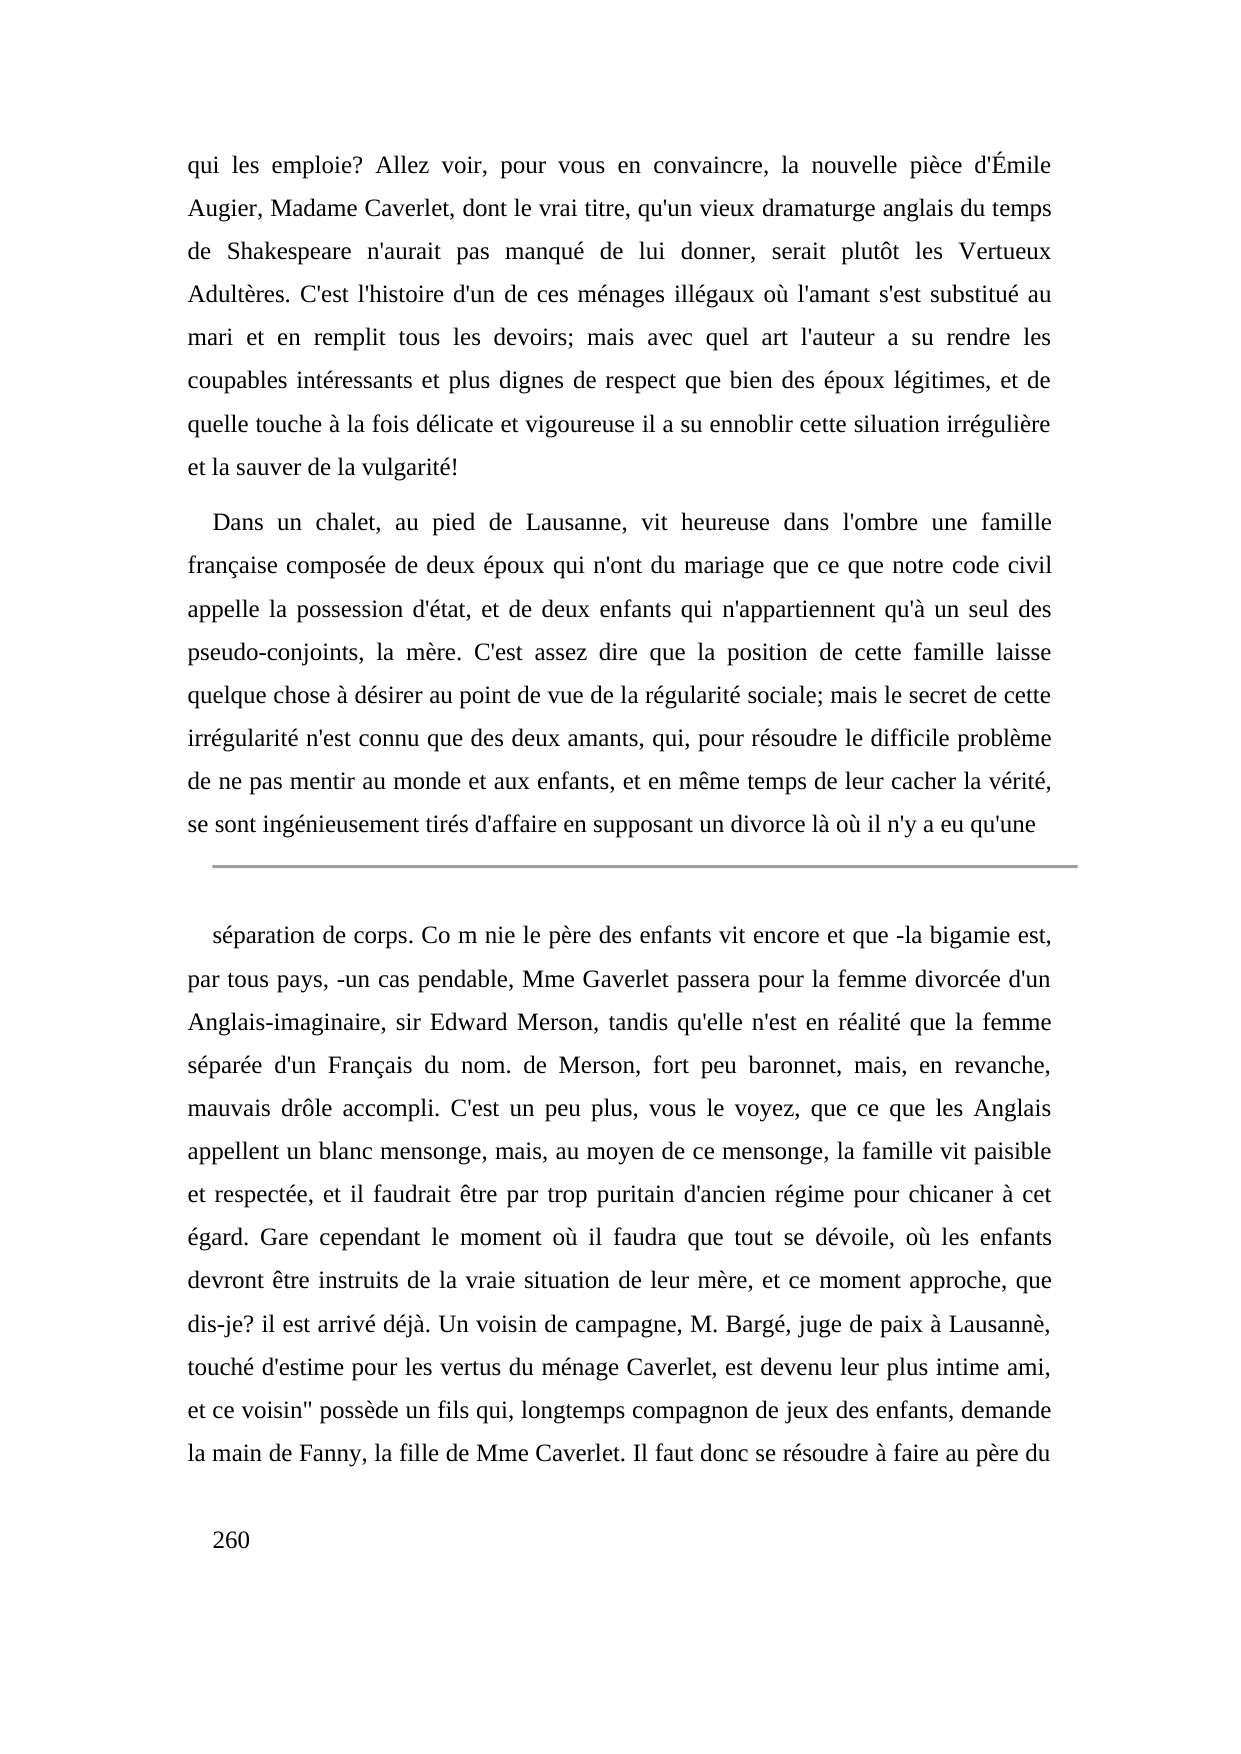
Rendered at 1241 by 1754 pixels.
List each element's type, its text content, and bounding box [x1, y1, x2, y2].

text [187, 921, 1053, 1467]
text Dans un chalet, au pied de Lausanne, vit heureuse dans l'ombre une famille française composée de deux époux qui n'ont du mariage que ce que notre code civil appelle la possession d'état, et de deux enfants qui n'appartiennent qu'à un seul des pseudo-conjoints, la mère. C'est assez dire que la position de cette famille laisse quelque chose à désirer au point de vue de la régularité sociale; mais le secret de cette irrégularité n'est connu que des deux amants, qui, pour résoudre le difficile problème de ne pas mentir au monde et aux enfants, et en même temps de leur cacher la vérité, se sont ingénieusement tirés d'affaire en supposant un divorce là où il n'y a eu qu'une [187, 507, 1053, 838]
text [187, 150, 1053, 481]
